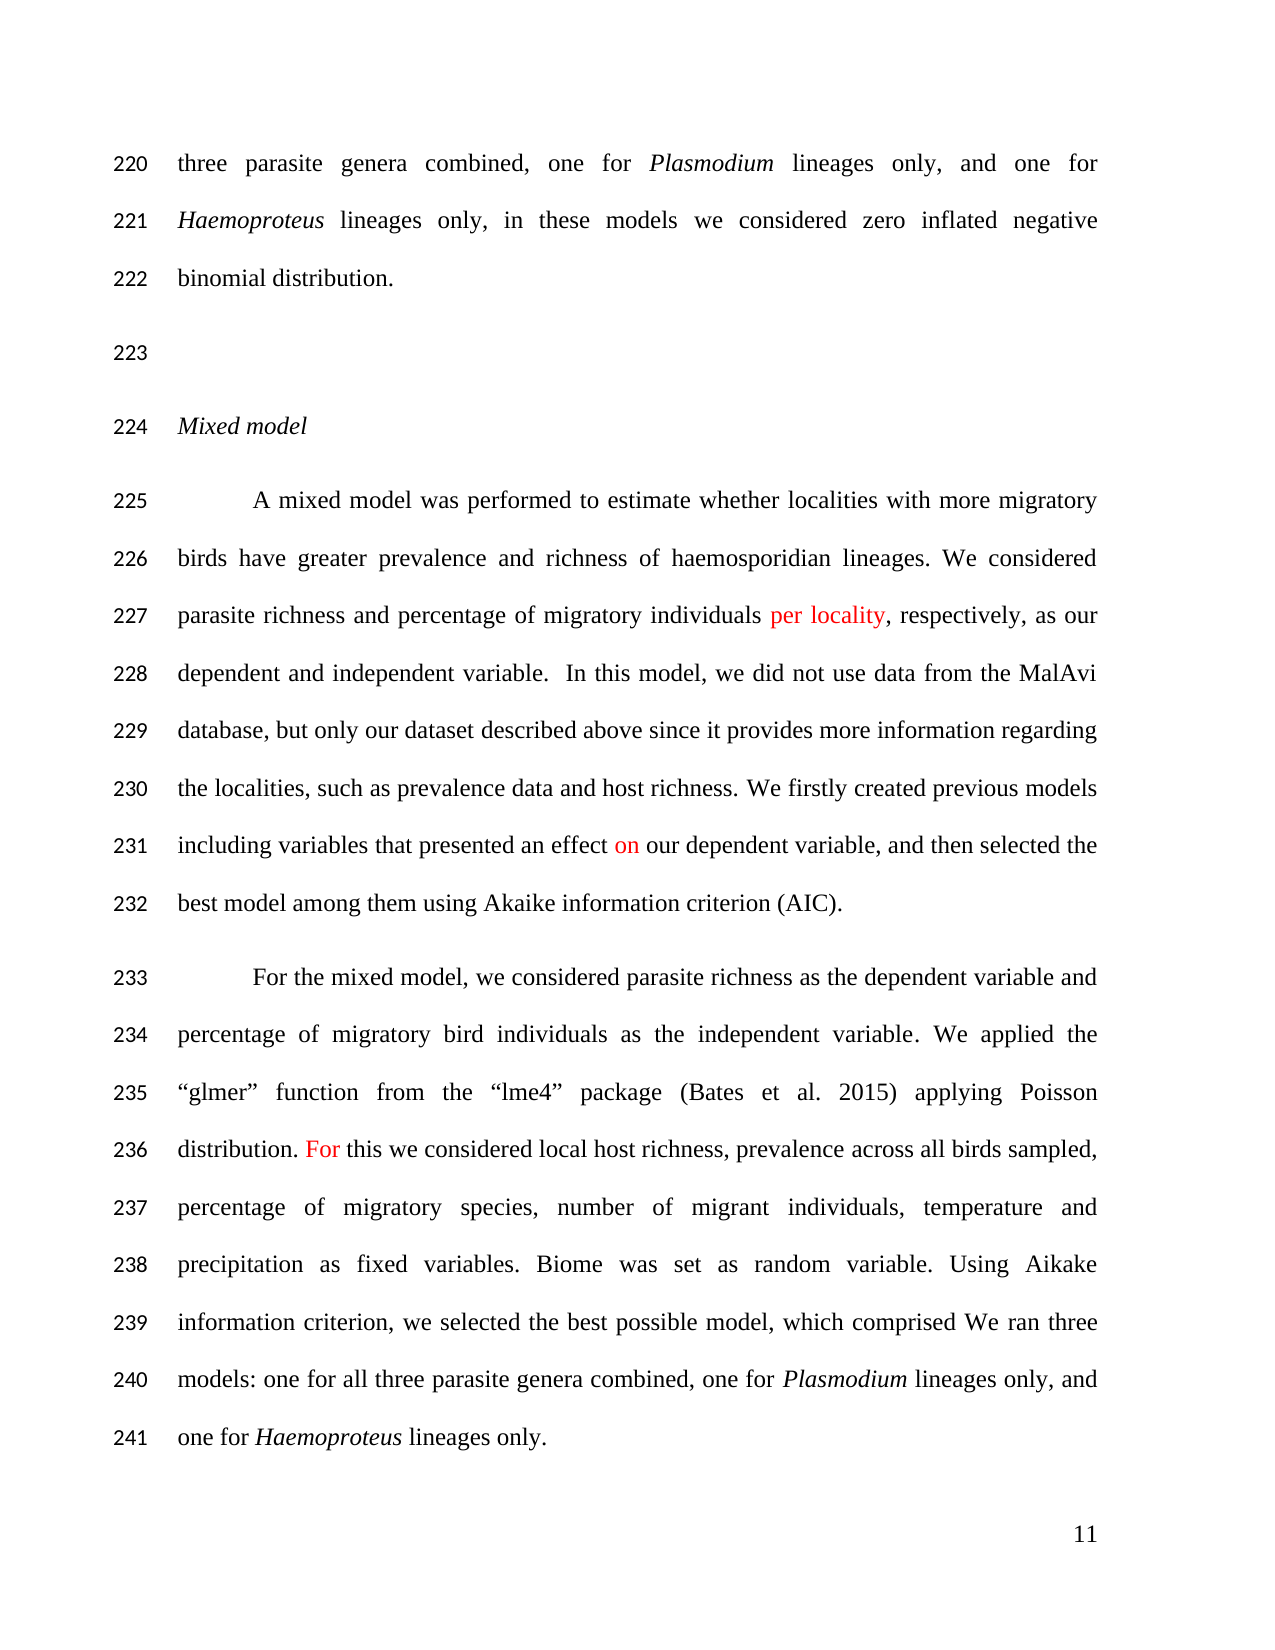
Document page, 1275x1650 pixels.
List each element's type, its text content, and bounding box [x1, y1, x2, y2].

text For the mixed model, we considered parasite richness as the dependent variable and percentage of migratory bird individuals as the independent variable. We applied the “glmer” function from the “lme4” package (Bates et al. 2015) applying Poisson distribution. For this we considered local host richness, prevalence across all birds sampled, percentage of migratory species, number of migrant individuals, temperature and precipitation as fixed variables. Biome was set as random variable. Using Aikake information criterion, we selected the best possible model, which comprised We ran three models: one for all three parasite genera combined, one for Plasmodium lineages only, and one for Haemoproteus lineages only. [177, 962, 1098, 1451]
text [177, 148, 1098, 291]
text Mixed model [177, 411, 1098, 440]
text A mixed model was performed to estimate whether localities with more migratory birds have greater prevalence and richness of haemosporidian lineages. We considered parasite richness and percentage of migratory individuals per locality, respectively, as our dependent and independent variable. In this model, we did not use data from the MalAvi database, but only our dataset described above since it provides more information regarding the localities, such as prevalence data and host richness. We firstly created previous models including variables that presented an effect on our dependent variable, and then selected the best model among them using Akaike information criterion (AIC). [177, 485, 1098, 916]
